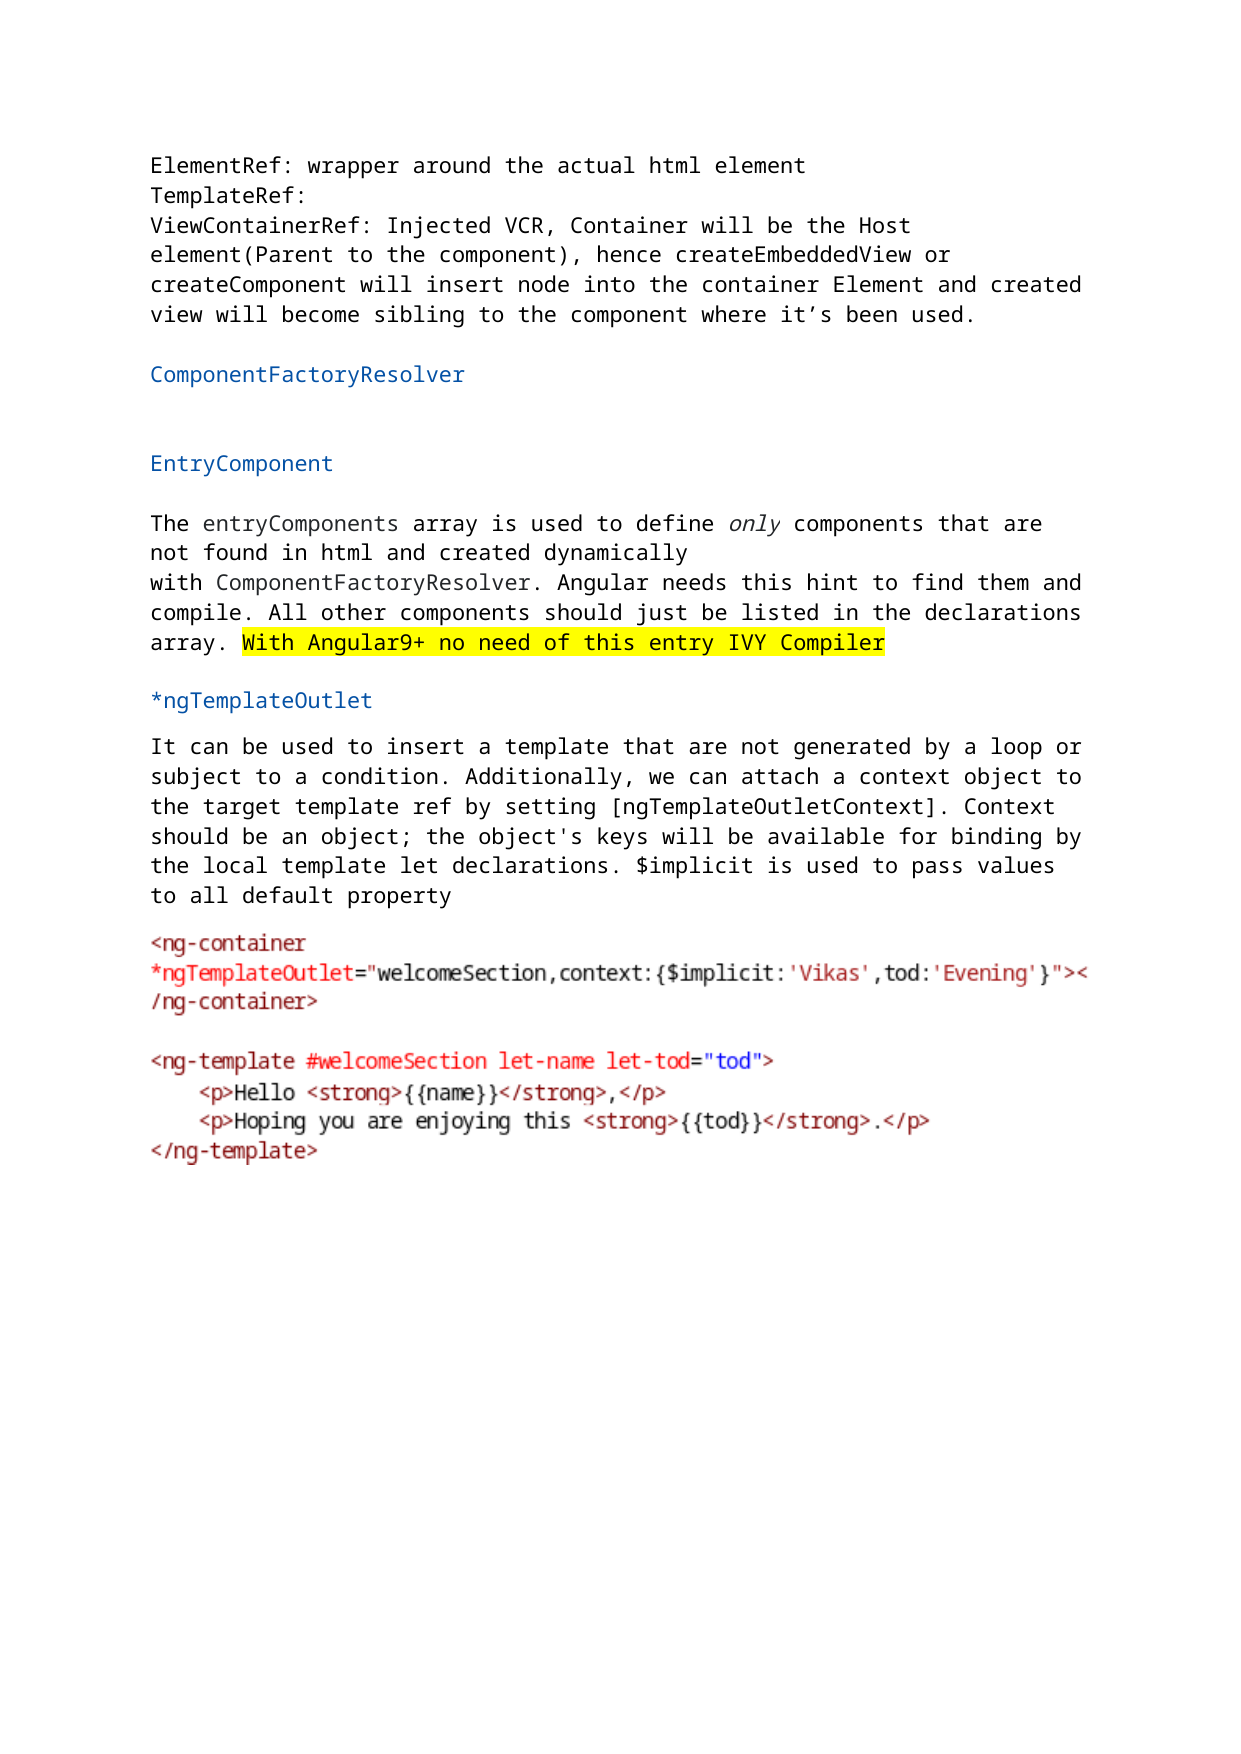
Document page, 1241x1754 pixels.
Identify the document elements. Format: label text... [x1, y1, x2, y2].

text ComponentFactoryResolver [150, 358, 1090, 388]
text ViewContainerRef: Injected VCR, Container will be the Host element(Parent to the component), hence createEmbeddedView or createComponent will insert node into the container Element and created view will become sibling to the component where it’s been used. [150, 209, 1090, 329]
text EntryComponent [150, 448, 1090, 478]
text ElementRef: wrapper around the actual html element [150, 150, 1090, 180]
text TemplateRef: [150, 180, 1090, 209]
text The entryComponents array is used to define only components that are not found in html and created dynamically with ComponentFactoryResolver. Angular needs this hint to find them and compile. All other components should just be listed in the declarations array. With Angular9+ no need of this entry IVY Compiler [150, 507, 1090, 656]
text It can be used to insert a template that are not generated by a loop or subject to a condition. Additionally, we can attach a context object to the target template ref by setting [ngTemplateOutletContext]. Context should be an object; the object's keys will be available for binding by the local template let declarations. $implicit is used to pass values to all default property [150, 731, 1090, 910]
text *ngTemplateOutlet [150, 685, 1090, 715]
